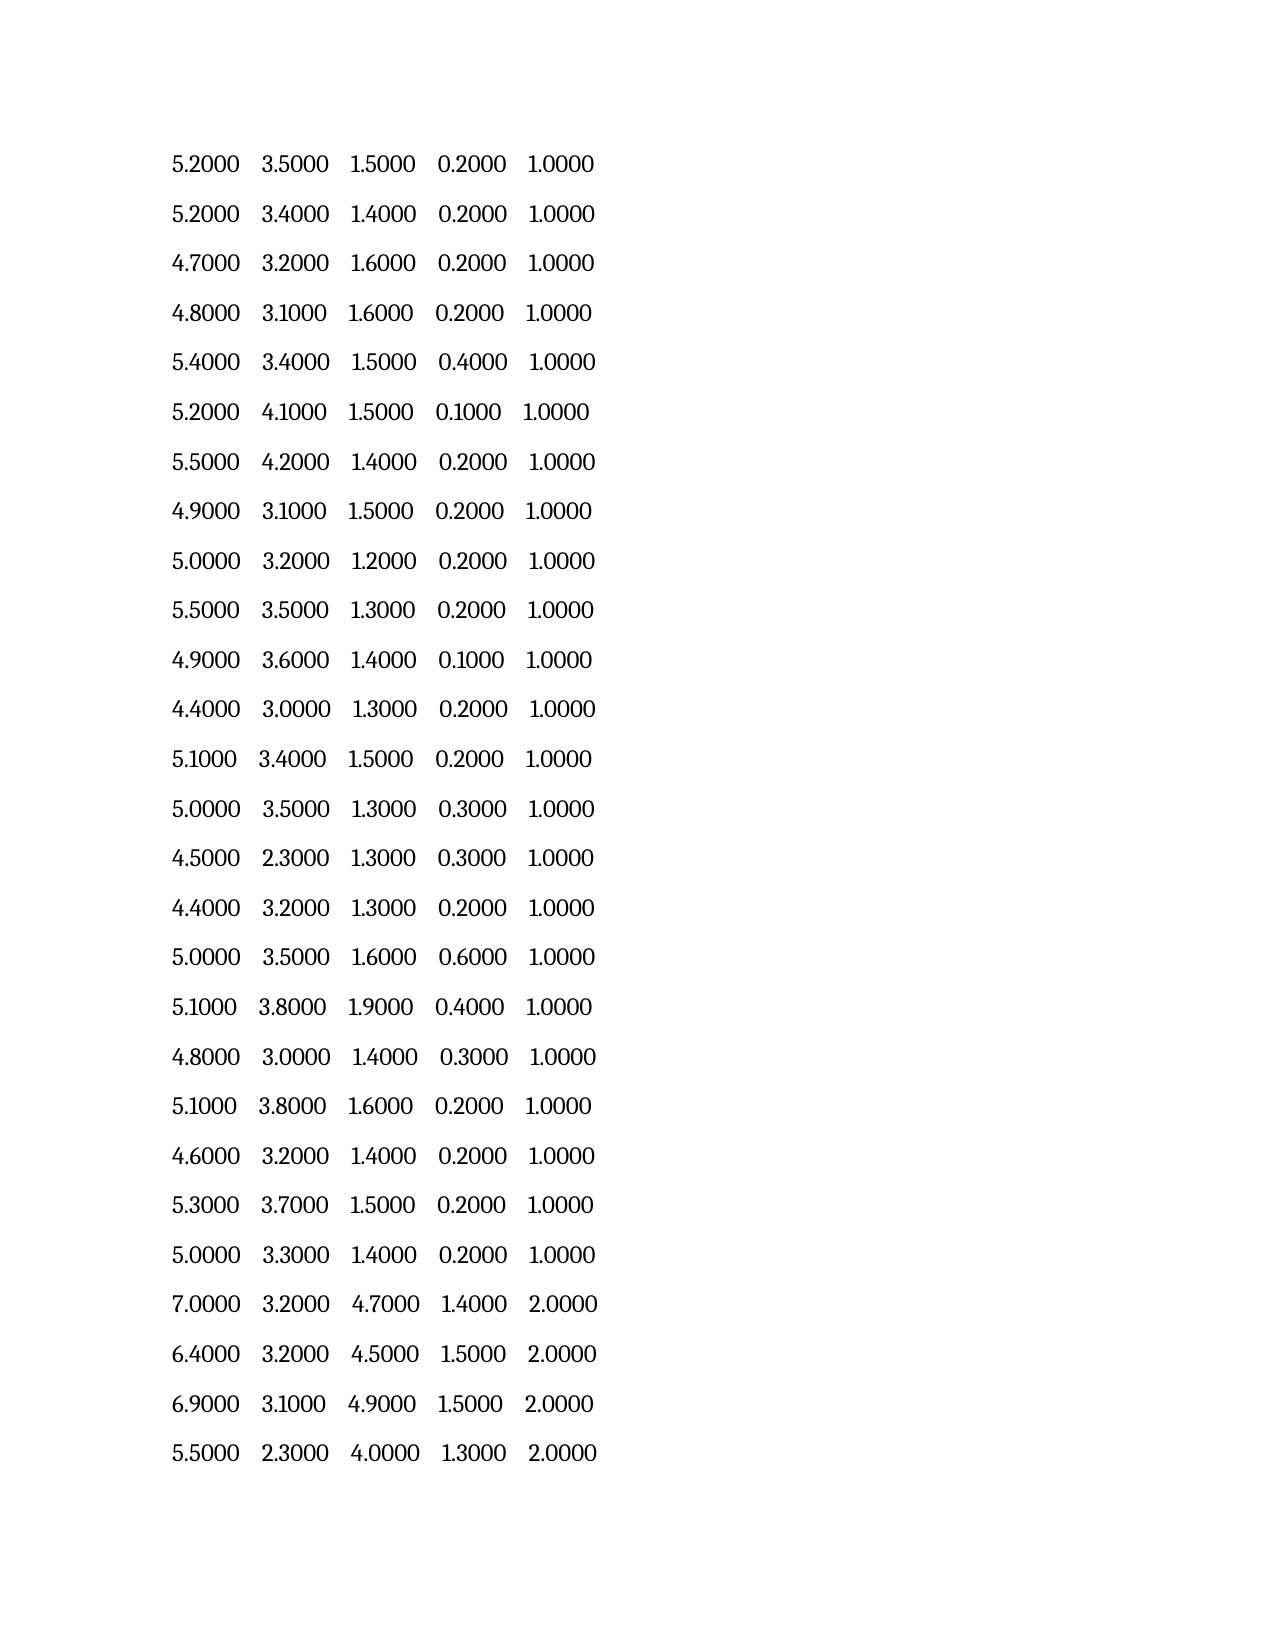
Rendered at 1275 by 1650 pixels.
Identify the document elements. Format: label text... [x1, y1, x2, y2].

text 4.7000 3.2000 1.6000 0.2000 1.0000 [150, 249, 1125, 278]
text 4.8000 3.0000 1.4000 0.3000 1.0000 [150, 1042, 1125, 1071]
text 5.1000 3.8000 1.9000 0.4000 1.0000 [150, 993, 1125, 1022]
text 5.3000 3.7000 1.5000 0.2000 1.0000 [150, 1191, 1125, 1220]
text 4.9000 3.6000 1.4000 0.1000 1.0000 [150, 646, 1125, 674]
text 5.2000 4.1000 1.5000 0.1000 1.0000 [150, 398, 1125, 427]
text 4.4000 3.2000 1.3000 0.2000 1.0000 [150, 894, 1125, 922]
text 7.0000 3.2000 4.7000 1.4000 2.0000 [150, 1290, 1125, 1319]
text 4.6000 3.2000 1.4000 0.2000 1.0000 [150, 1142, 1125, 1170]
text 5.1000 3.4000 1.5000 0.2000 1.0000 [150, 745, 1125, 774]
text 4.4000 3.0000 1.3000 0.2000 1.0000 [150, 695, 1125, 724]
text 4.8000 3.1000 1.6000 0.2000 1.0000 [150, 299, 1125, 327]
text 5.5000 2.3000 4.0000 1.3000 2.0000 [150, 1439, 1125, 1468]
text 5.2000 3.4000 1.4000 0.2000 1.0000 [150, 199, 1125, 228]
text 6.9000 3.1000 4.9000 1.5000 2.0000 [150, 1389, 1125, 1418]
text 5.0000 3.5000 1.6000 0.6000 1.0000 [150, 943, 1125, 972]
text 5.0000 3.3000 1.4000 0.2000 1.0000 [150, 1241, 1125, 1269]
text 4.9000 3.1000 1.5000 0.2000 1.0000 [150, 497, 1125, 526]
text 5.5000 3.5000 1.3000 0.2000 1.0000 [150, 596, 1125, 625]
text 5.0000 3.2000 1.2000 0.2000 1.0000 [150, 547, 1125, 575]
text 4.5000 2.3000 1.3000 0.3000 1.0000 [150, 844, 1125, 873]
text 5.4000 3.4000 1.5000 0.4000 1.0000 [150, 348, 1125, 377]
text 5.5000 4.2000 1.4000 0.2000 1.0000 [150, 447, 1125, 476]
text 5.0000 3.5000 1.3000 0.3000 1.0000 [150, 794, 1125, 823]
text 5.1000 3.8000 1.6000 0.2000 1.0000 [150, 1092, 1125, 1121]
text 6.4000 3.2000 4.5000 1.5000 2.0000 [150, 1340, 1125, 1369]
text 5.2000 3.5000 1.5000 0.2000 1.0000 [150, 150, 1125, 179]
